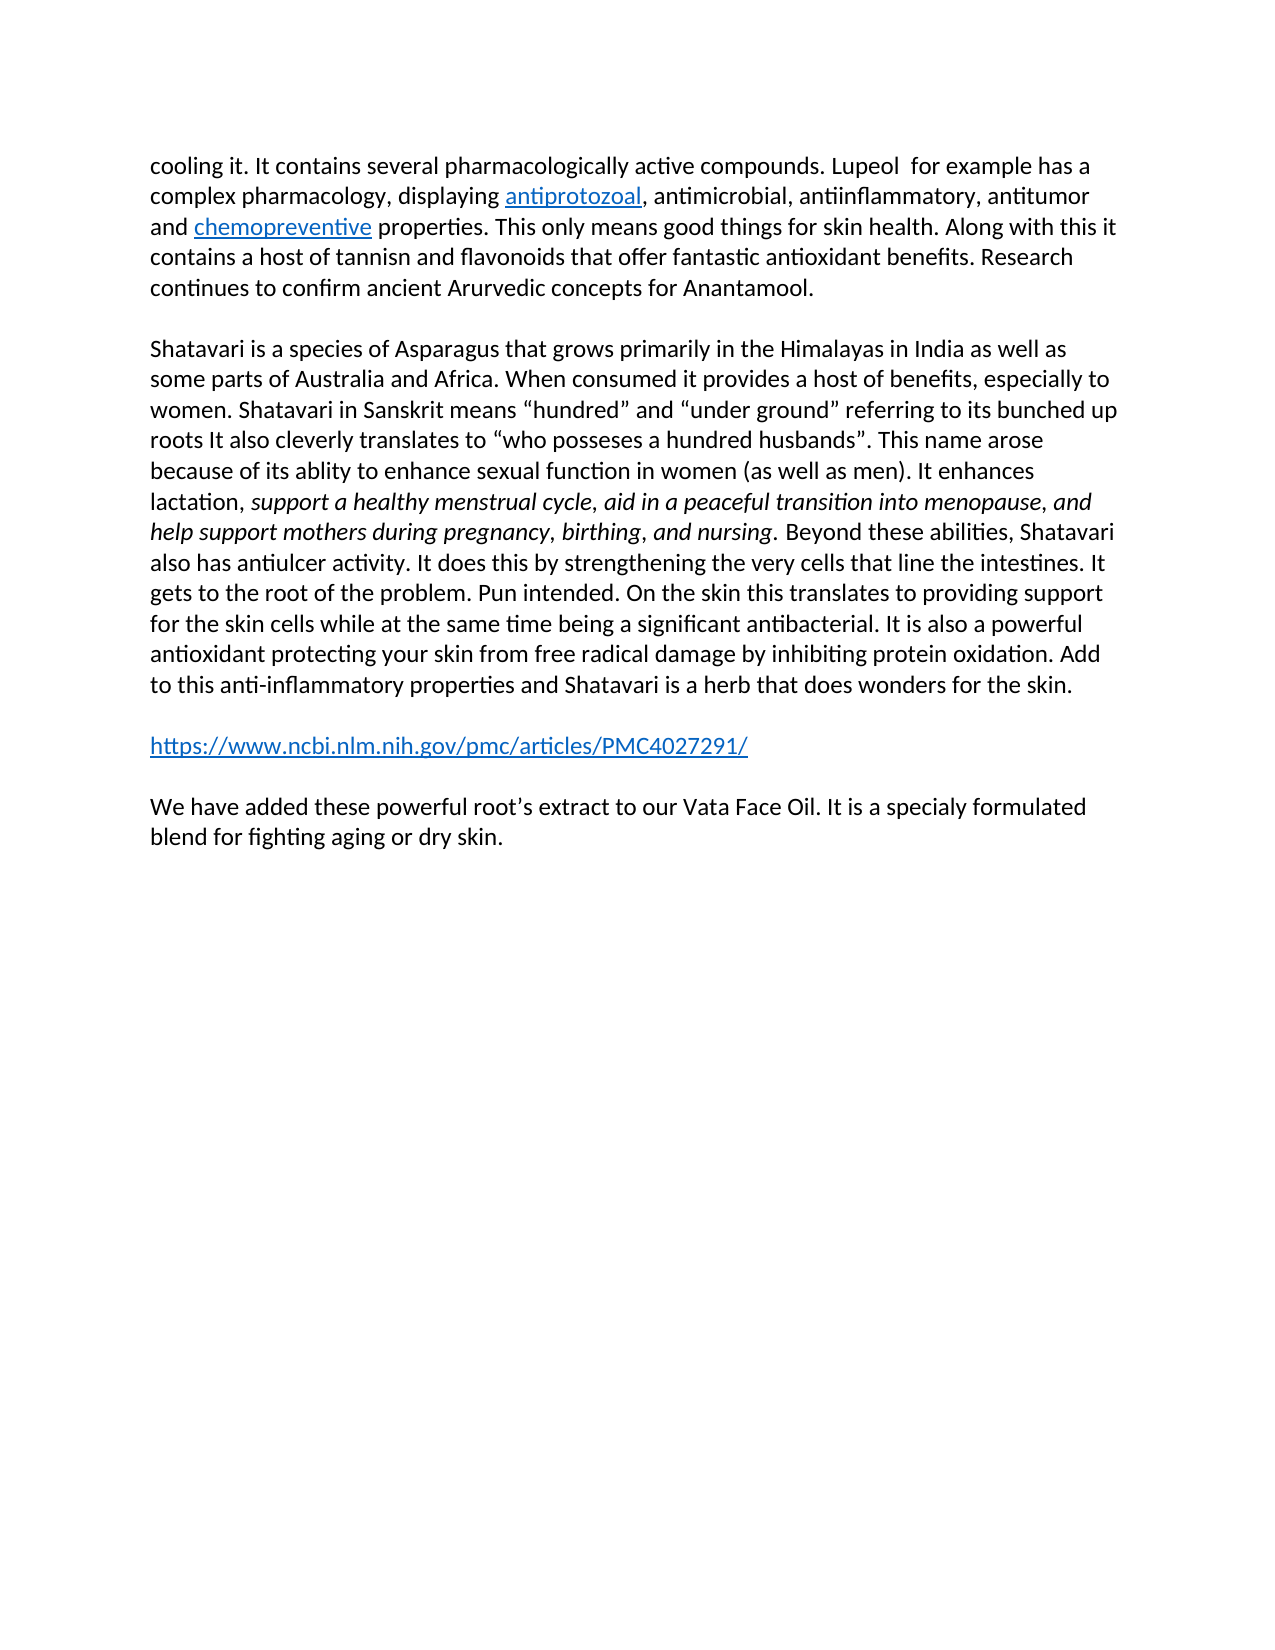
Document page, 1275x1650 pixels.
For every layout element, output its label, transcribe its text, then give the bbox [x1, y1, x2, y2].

text https://www.ncbi.nlm.nih.gov/pmc/articles/PMC4027291/ [150, 730, 1125, 760]
text We have added these powerful root’s extract to our Vata Face Oil. It is a specialy formulated blend for fighting aging or dry skin. [150, 791, 1125, 852]
text Shatavari is a species of Asparagus that grows primarily in the Himalayas in India as well as some parts of Australia and Africa. When consumed it provides a host of benefits, especially to women. Shatavari in Sanskrit means “hundred” and “under ground” referring to its bunched up roots It also cleverly translates to “who posseses a hundred husbands”. This name arose because of its ablity to enhance sexual function in women (as well as men). It enhances lactation, support a healthy menstrual cycle, aid in a peaceful transition into menopause, and help support mothers during pregnancy, birthing, and nursing. Beyond these abilities, Shatavari also has antiulcer activity. It does this by strengthening the very cells that line the intestines. It gets to the root of the problem. Pun intended. On the skin this translates to providing support for the skin cells while at the same time being a significant antibacterial. It is also a powerful antioxidant protecting your skin from free radical damage by inhibiting protein oxidation. Add to this anti-inflammatory properties and Shatavari is a herb that does wonders for the skin. [150, 333, 1125, 699]
